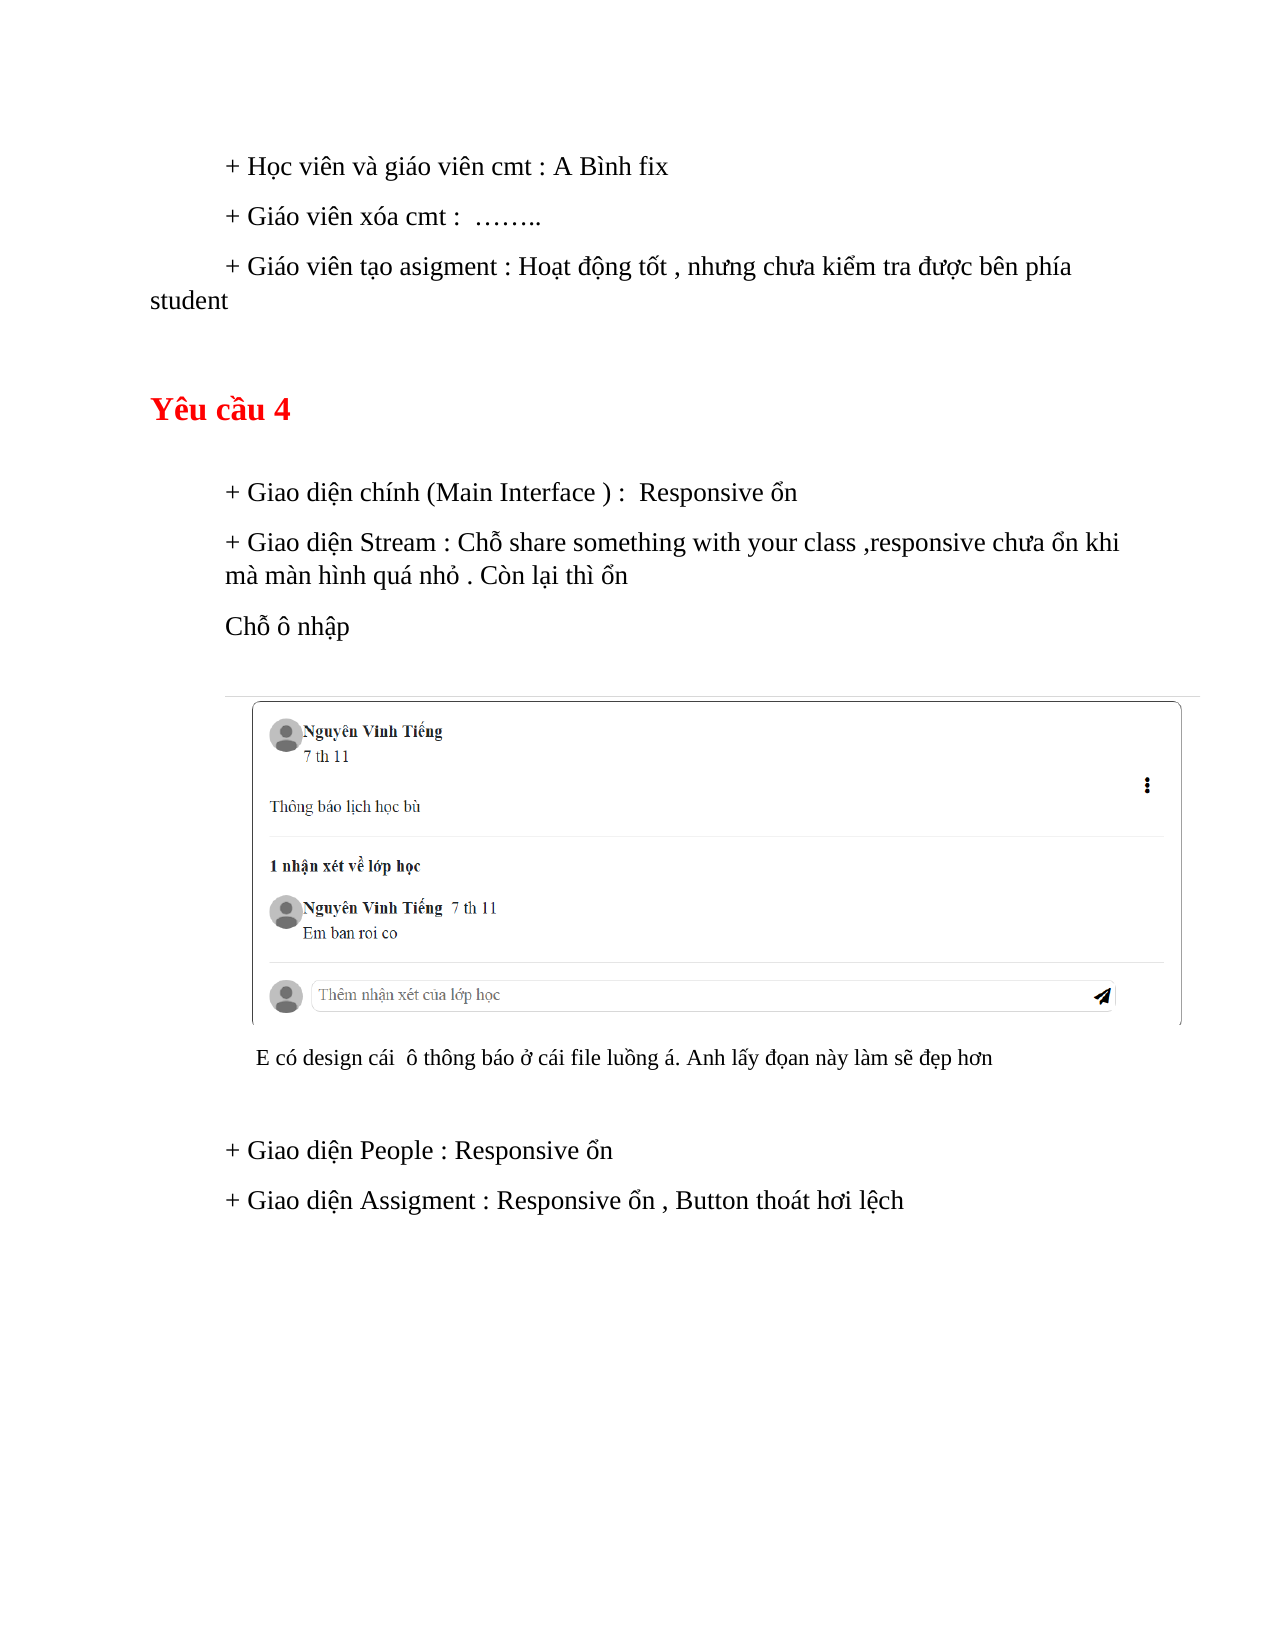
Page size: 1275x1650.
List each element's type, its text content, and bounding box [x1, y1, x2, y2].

picture [225, 690, 1200, 1025]
text + Giao diện Assigment : Responsive ổn , Button thoát hơi lệch [225, 1184, 1125, 1215]
subtitle Yêu cầu 4 [150, 389, 1125, 428]
text + Giao diện People : Responsive ổn [225, 1134, 1125, 1165]
text E có design cái ô thông báo ở cái file luồng á. Anh lấy đọan này làm sẽ đẹp hơn [225, 1043, 1125, 1070]
text Chỗ ô nhập [225, 610, 1125, 641]
text + Giáo viên xóa cmt : …….. [150, 200, 1125, 231]
text + Giao diện Stream : Chỗ share something with your class ,responsive chưa ổn khi mà màn hình quá nhỏ . Còn lại thì ổn [225, 526, 1125, 591]
text + Giao diện chính (Main Interface ) : Responsive ổn [150, 476, 1125, 507]
text + Giáo viên tạo asigment : Hoạt động tốt , nhưng chưa kiểm tra được bên phía student [150, 250, 1125, 315]
text + Học viên và giáo viên cmt : A Bình fix [150, 150, 1125, 181]
